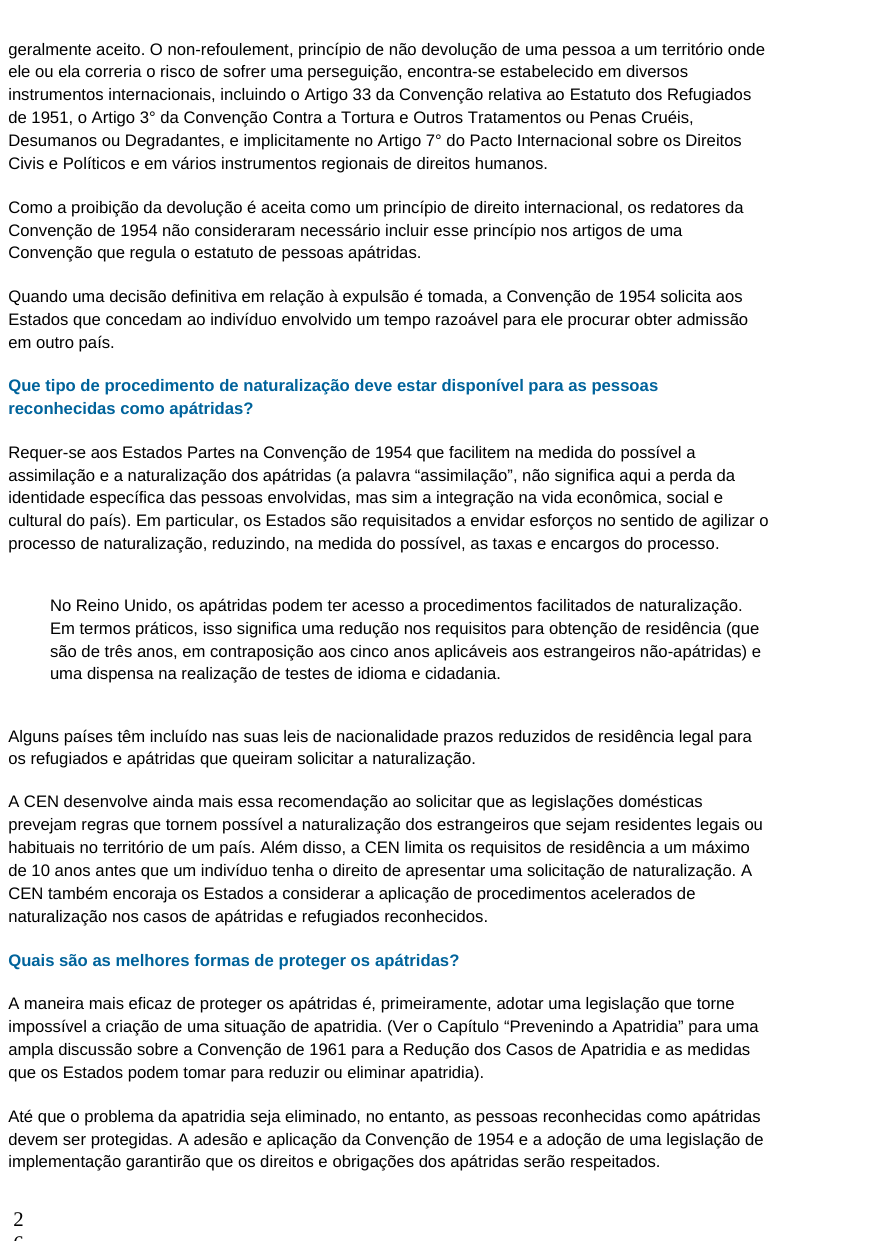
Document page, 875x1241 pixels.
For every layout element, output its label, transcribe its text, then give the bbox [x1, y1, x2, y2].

text No Reino Unido, os apátridas podem ter acesso a procedimentos facilitados de naturalização. Em termos práticos, isso significa uma redução nos requisitos para obtenção de residência (que são de três anos, em contraposição aos cinco anos aplicáveis aos estrangeiros não-apátridas) e uma dispensa na realização de testes de idioma e cidadania. [50, 596, 769, 683]
text A maneira mais eficaz de proteger os apátridas é, primeiramente, adotar uma legislação que torne impossível a criação de uma situação de apatridia. (Ver o Capítulo “Prevenindo a Apatridia” para uma ampla discussão sobre a Convenção de 1961 para a Redução dos Casos de Apatridia e as medidas que os Estados podem tomar para reduzir ou eliminar apatridia). [8, 994, 769, 1082]
text Que tipo de procedimento de naturalização deve estar disponível para as pessoas reconhecidas como apátridas? [8, 376, 769, 418]
text Requer-se aos Estados Partes na Convenção de 1954 que facilitem na medida do possível a assimilação e a naturalização dos apátridas (a palavra “assimilação”, não significa aqui a perda da identidade específica das pessoas envolvidas, mas sim a integração na vida econômica, social e cultural do país). Em particular, os Estados são requisitados a envidar esforços no sentido de agilizar o processo de naturalização, reduzindo, na medida do possível, as taxas e encargos do processo. [8, 443, 769, 553]
text Quais são as melhores formas de proteger os apátridas? [8, 950, 769, 969]
text Quando uma decisão definitiva em relação à expulsão é tomada, a Convenção de 1954 solicita aos Estados que concedam ao indivíduo envolvido um tempo razoável para ele procurar obter admissão em outro país. [8, 287, 769, 352]
text Alguns países têm incluído nas suas leis de nacionalidade prazos reduzidos de residência legal para os refugiados e apátridas que queiram solicitar a naturalização. [8, 726, 769, 768]
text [8, 39, 769, 173]
text A CEN desenvolve ainda mais essa recomendação ao solicitar que as legislações domésticas prevejam regras que tornem possível a naturalização dos estrangeiros que sejam residentes legais ou habituais no território de um país. Além disso, a CEN limita os requisitos de residência a um máximo de 10 anos antes que um indivíduo tenha o direito de apresentar uma solicitação de naturalização. A CEN também encoraja os Estados a considerar a aplicação de procedimentos acelerados de naturalização nos casos de apátridas e refugiados reconhecidos. [8, 792, 769, 926]
text Como a proibição da devolução é aceita como um princípio de direito internacional, os redatores da Convenção de 1954 não consideraram necessário incluir esse princípio nos artigos de uma Convenção que regula o estatuto de pessoas apátridas. [8, 198, 769, 262]
text Até que o problema da apatridia seja eliminado, no entanto, as pessoas reconhecidas como apátridas devem ser protegidas. A adesão e aplicação da Convenção de 1954 e a adoção de uma legislação de implementação garantirão que os direitos e obrigações dos apátridas serão respeitados. [8, 1107, 769, 1171]
